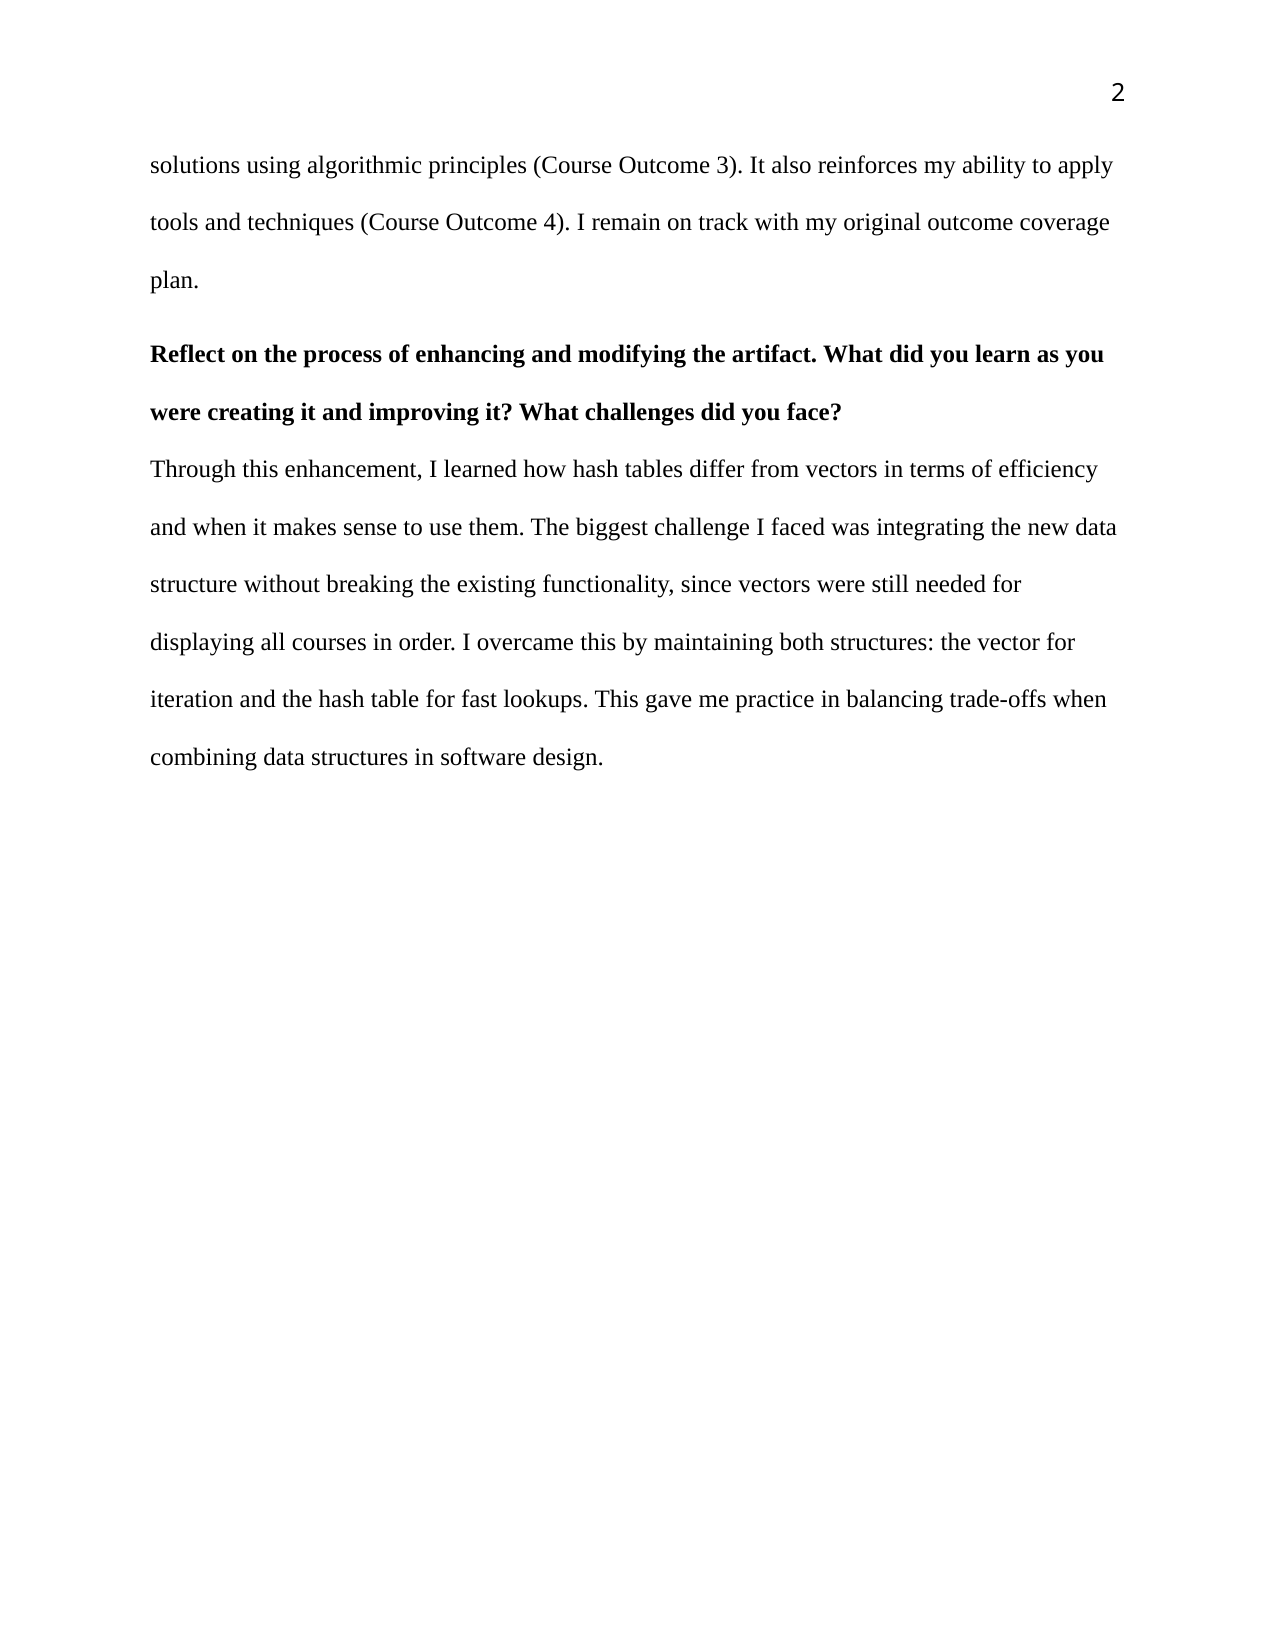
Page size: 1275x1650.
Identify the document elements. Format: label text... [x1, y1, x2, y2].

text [150, 150, 1125, 294]
text Reflect on the process of enhancing and modifying the artifact. What did you learn as you were creating it and improving it? What challenges did you face? Through this enhancement, I learned how hash tables differ from vectors in terms of efficiency and when it makes sense to use them. The biggest challenge I faced was integrating the new data structure without breaking the existing functionality, since vectors were still needed for displaying all courses in order. I overcame this by maintaining both structures: the vector for iteration and the hash table for fast lookups. This gave me practice in balancing trade-offs when combining data structures in software design. [150, 339, 1125, 770]
